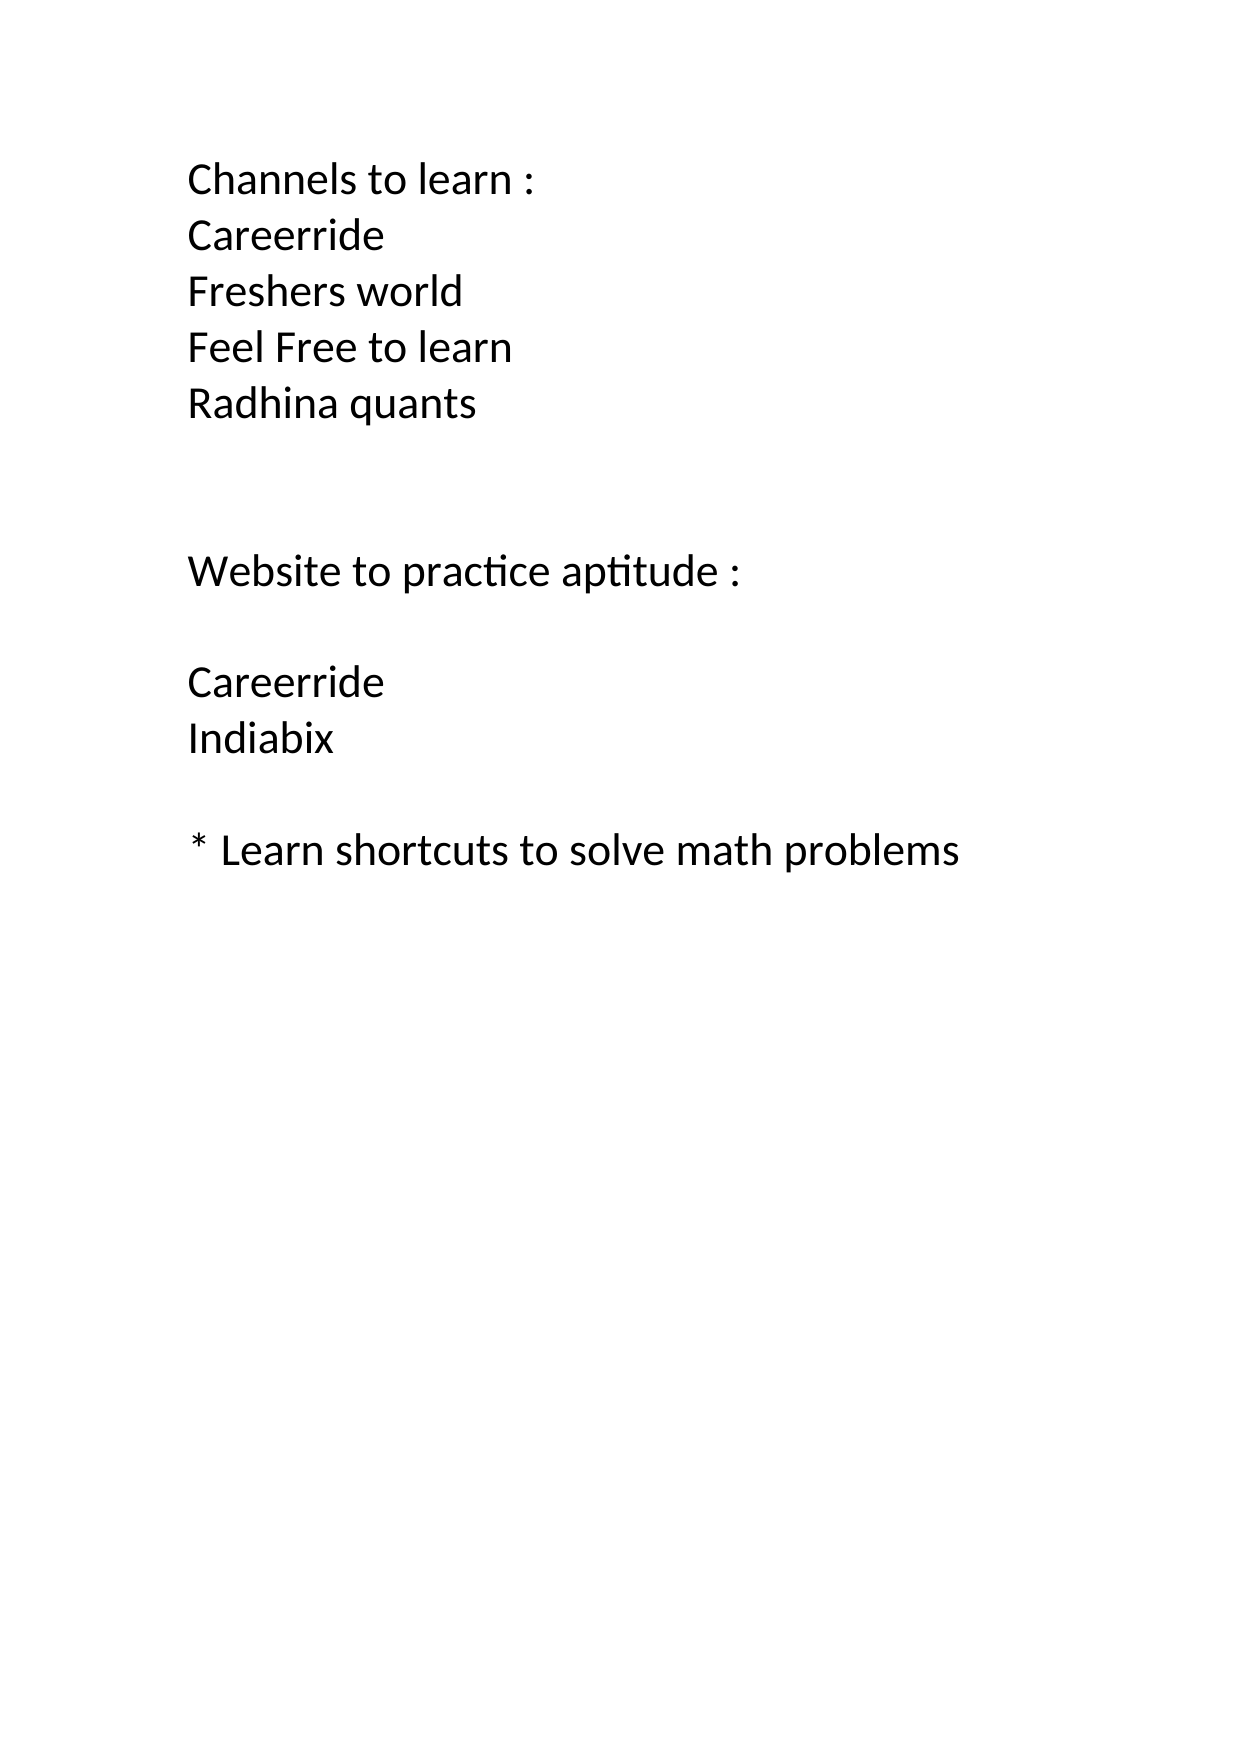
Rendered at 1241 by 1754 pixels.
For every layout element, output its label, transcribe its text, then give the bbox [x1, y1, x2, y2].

text Careerride [187, 206, 1053, 262]
text * Learn shortcuts to solve math problems [187, 821, 1053, 877]
text Feel Free to learn [187, 318, 1053, 374]
text Website to practice aptitude : [187, 542, 1053, 597]
text Channels to learn : [187, 150, 1053, 206]
text Freshers world [187, 262, 1053, 318]
text Radhina quants [187, 374, 1053, 430]
text Careerride [187, 653, 1053, 709]
text Indiabix [187, 709, 1053, 765]
